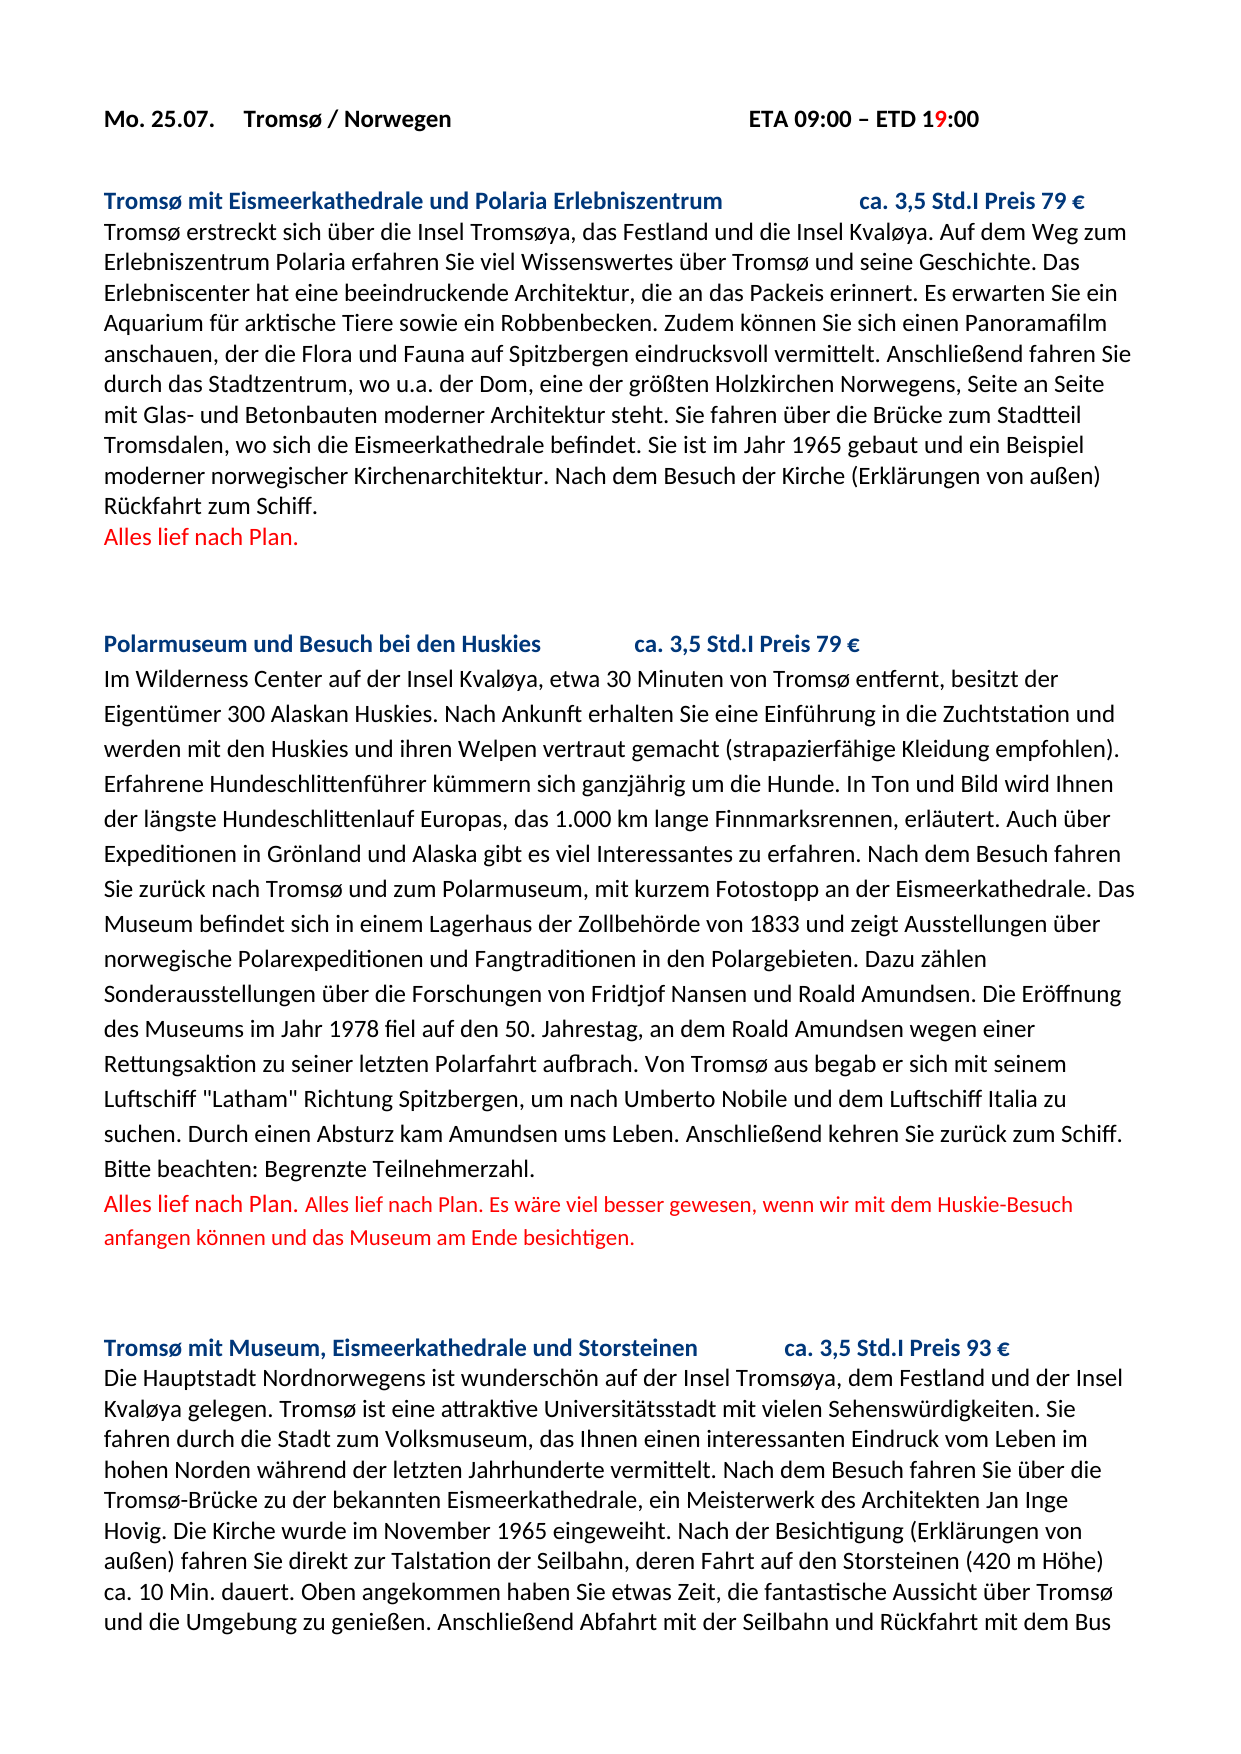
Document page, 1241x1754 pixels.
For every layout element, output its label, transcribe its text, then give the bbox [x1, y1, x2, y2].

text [103, 1332, 1137, 1637]
text Mo. 25.07. Tromsø / Norwegen ETA 09:00 – ETD 19:00 [103, 103, 1137, 134]
text Tromsø mit Eismeerkathedrale und Polaria Erlebniszentrum ca. 3,5 Std.I Preis 79 € Tromsø erstreckt sich über die Insel Tromsøya, das Festland und die Insel Kvaløya. Auf dem Weg zum Erlebniszentrum Polaria erfahren Sie viel Wissenswertes über Tromsø und seine Geschichte. Das Erlebniscenter hat eine beeindruckende Architektur, die an das Packeis erinnert. Es erwarten Sie ein Aquarium für arktische Tiere sowie ein Robbenbecken. Zudem können Sie sich einen Panoramafilm anschauen, der die Flora und Fauna auf Spitzbergen eindrucksvoll vermittelt. Anschließend fahren Sie durch das Stadtzentrum, wo u.a. der Dom, eine der größten Holzkirchen Norwegens, Seite an Seite mit Glas- und Betonbauten moderner Architektur steht. Sie fahren über die Brücke zum Stadtteil Tromsdalen, wo sich die Eismeerkathedrale befindet. Sie ist im Jahr 1965 gebaut und ein Beispiel moderner norwegischer Kirchenarchitektur. Nach dem Besuch der Kirche (Erklärungen von außen) Rückfahrt zum Schiff. Alles lief nach Plan. [103, 185, 1137, 552]
text Polarmuseum und Besuch bei den Huskies ca. 3,5 Std.I Preis 79 € Im Wilderness Center auf der Insel Kvaløya, etwa 30 Minuten von Tromsø entfernt, besitzt der Eigentümer 300 Alaskan Huskies. Nach Ankunft erhalten Sie eine Einführung in die Zuchtstation und werden mit den Huskies und ihren Welpen vertraut gemacht (strapazierfähige Kleidung empfohlen). Erfahrene Hundeschlittenführer kümmern sich ganzjährig um die Hunde. In Ton und Bild wird Ihnen der längste Hundeschlittenlauf Europas, das 1.000 km lange Finnmarksrennen, erläutert. Auch über Expeditionen in Grönland und Alaska gibt es viel Interessantes zu erfahren. Nach dem Besuch fahren Sie zurück nach Tromsø und zum Polarmuseum, mit kurzem Fotostopp an der Eismeerkathedrale. Das Museum befindet sich in einem Lagerhaus der Zollbehörde von 1833 und zeigt Ausstellungen über norwegische Polarexpeditionen und Fangtraditionen in den Polargebieten. Dazu zählen Sonderausstellungen über die Forschungen von Fridtjof Nansen und Roald Amundsen. Die Eröffnung des Museums im Jahr 1978 fiel auf den 50. Jahrestag, an dem Roald Amundsen wegen einer Rettungsaktion zu seiner letzten Polarfahrt aufbrach. Von Tromsø aus begab er sich mit seinem Luftschiff "Latham" Richtung Spitzbergen, um nach Umberto Nobile und dem Luftschiff Italia zu suchen. Durch einen Absturz kam Amundsen ums Leben. Anschließend kehren Sie zurück zum Schiff. Bitte beachten: Begrenzte Teilnehmerzahl. Alles lief nach Plan. Alles lief nach Plan. Es wäre viel besser gewesen, wenn wir mit dem Huskie-Besuch anfangen können und das Museum am Ende besichtigen. [103, 628, 1137, 1251]
